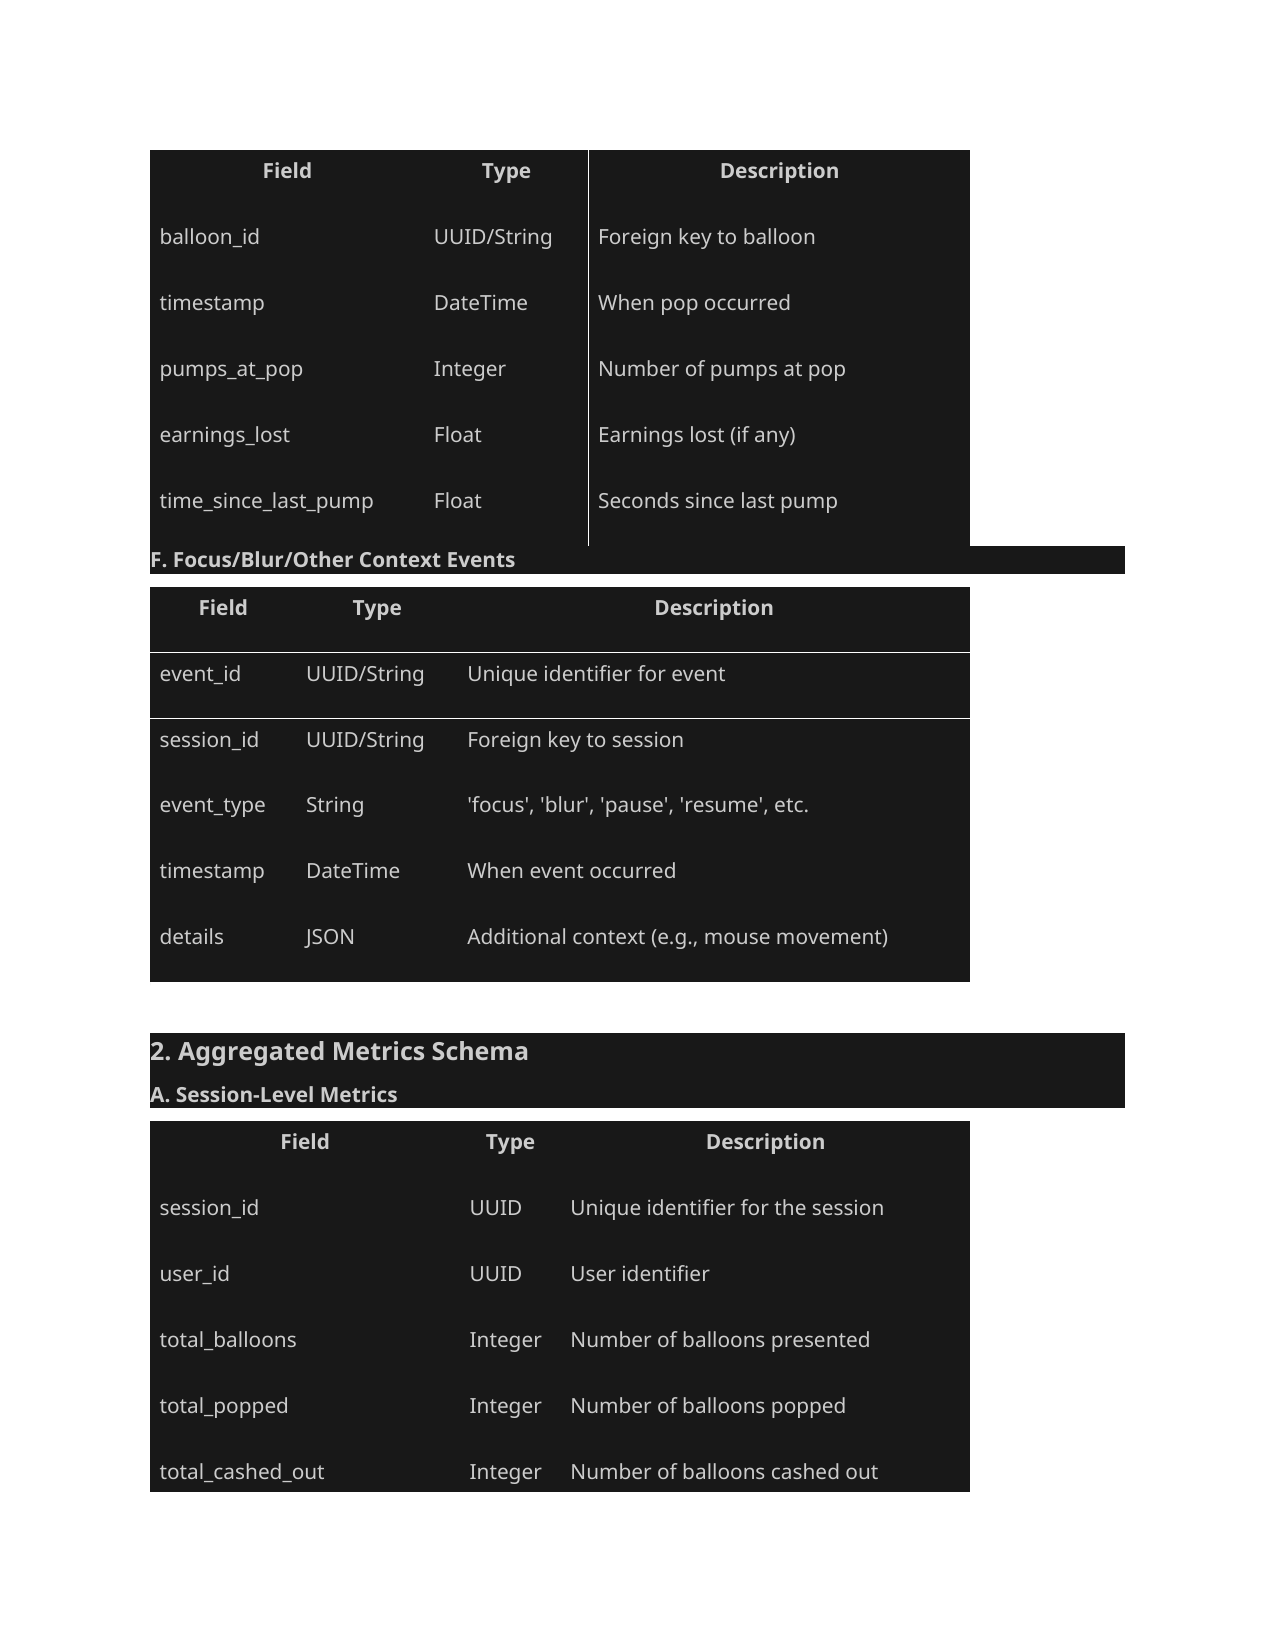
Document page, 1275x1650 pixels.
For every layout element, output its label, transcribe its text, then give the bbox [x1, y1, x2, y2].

table_cell Integer [460, 1385, 561, 1451]
table_header Field [150, 1121, 460, 1187]
table_cell When event occurred [458, 850, 970, 916]
table_cell Integer [460, 1319, 561, 1385]
table_cell Foreign key to session [458, 719, 970, 784]
table_cell Integer [460, 1451, 561, 1492]
table_header Description [561, 1121, 970, 1187]
table_cell Foreign key to balloon [589, 216, 970, 282]
table_cell When pop occurred [589, 282, 970, 348]
table_cell total_popped [150, 1385, 460, 1451]
table_cell timestamp [150, 282, 424, 348]
table_header Description [589, 150, 970, 216]
table_cell UUID/String [424, 216, 588, 282]
table_cell time_since_last_pump [150, 480, 424, 546]
table_header Type [460, 1121, 561, 1187]
table_cell UUID [460, 1187, 561, 1253]
table_cell Unique identifier for the session [561, 1187, 970, 1253]
table_cell UUID [460, 1253, 561, 1319]
table_cell Unique identifier for event [458, 653, 970, 718]
table_cell details [150, 916, 296, 982]
table_cell user_id [150, 1253, 460, 1319]
table_cell Number of balloons presented [561, 1319, 970, 1385]
table_cell JSON [296, 916, 458, 982]
table_cell total_cashed_out [150, 1451, 460, 1492]
table_cell event_id [150, 653, 296, 718]
table_cell Float [424, 414, 588, 480]
table_cell event_type [150, 784, 296, 850]
table_cell Seconds since last pump [589, 480, 970, 546]
subtitle A. Session-Level Metrics [150, 1080, 1125, 1108]
table_header Type [424, 150, 588, 216]
table_cell String [296, 784, 458, 850]
table_cell earnings_lost [150, 414, 424, 480]
table_cell Number of balloons cashed out [561, 1451, 970, 1492]
table_cell Additional context (e.g., mouse movement) [458, 916, 970, 982]
table_cell Number of pumps at pop [589, 348, 970, 414]
table_cell Integer [424, 348, 588, 414]
subtitle 2. Aggregated Metrics Schema [150, 1033, 1125, 1068]
table_cell total_balloons [150, 1319, 460, 1385]
table_cell UUID/String [296, 653, 458, 718]
table_cell 'focus', 'blur', 'pause', 'resume', etc. [458, 784, 970, 850]
table_cell session_id [150, 719, 296, 784]
table_header Field [150, 587, 296, 652]
table_cell timestamp [150, 850, 296, 916]
table_cell pumps_at_pop [150, 348, 424, 414]
table_cell session_id [150, 1187, 460, 1253]
table_cell User identifier [561, 1253, 970, 1319]
table_cell Earnings lost (if any) [589, 414, 970, 480]
table_header Description [458, 587, 970, 652]
subtitle F. Focus/Blur/Other Context Events [150, 546, 1125, 574]
table_cell Float [424, 480, 588, 546]
table_cell Number of balloons popped [561, 1385, 970, 1451]
table_cell DateTime [424, 282, 588, 348]
table_cell balloon_id [150, 216, 424, 282]
table_cell UUID/String [296, 719, 458, 784]
table_header Field [150, 150, 424, 216]
table_header Type [296, 587, 458, 652]
table_cell DateTime [296, 850, 458, 916]
